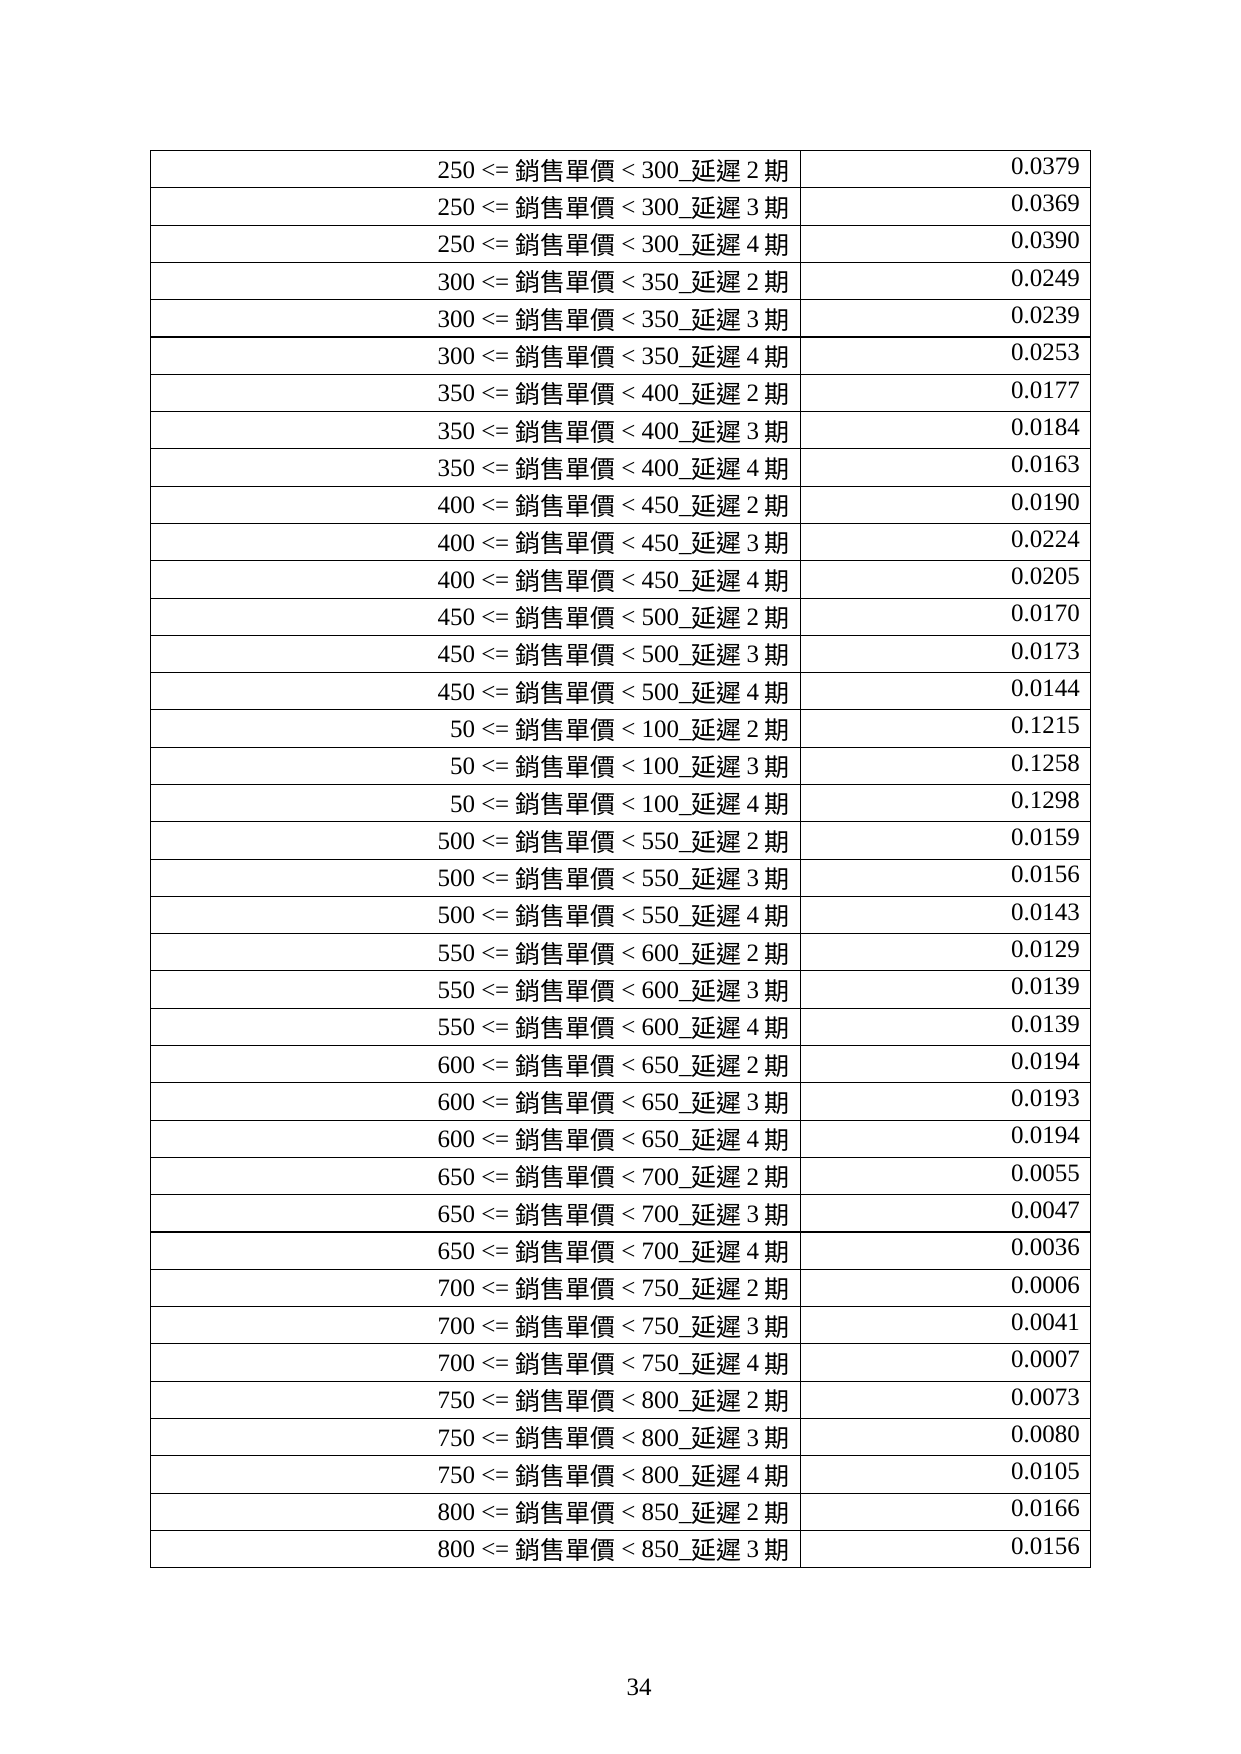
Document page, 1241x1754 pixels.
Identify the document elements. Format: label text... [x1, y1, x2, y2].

table_cell 0.0239 [801, 300, 1090, 336]
table_cell 750 <= 銷售單價 < 800_延遲2期 [151, 1382, 800, 1418]
table_cell 750 <= 銷售單價 < 800_延遲4期 [151, 1456, 800, 1492]
table_cell 0.0129 [801, 934, 1090, 970]
table_cell 300 <= 銷售單價 < 350_延遲2期 [151, 263, 800, 299]
table_cell 0.0173 [801, 636, 1090, 672]
table_cell 0.0036 [801, 1233, 1090, 1269]
table_cell 450 <= 銷售單價 < 500_延遲4期 [151, 673, 800, 709]
table_cell 0.0006 [801, 1270, 1090, 1306]
table_cell 0.0224 [801, 524, 1090, 560]
table_cell 0.0055 [801, 1158, 1090, 1194]
table_cell 250 <= 銷售單價 < 300_延遲2期 [151, 151, 800, 187]
table_cell 0.0156 [801, 1531, 1090, 1567]
table_cell 0.0177 [801, 375, 1090, 411]
table_cell 0.0073 [801, 1382, 1090, 1418]
table_cell 450 <= 銷售單價 < 500_延遲2期 [151, 599, 800, 635]
table_cell 700 <= 銷售單價 < 750_延遲2期 [151, 1270, 800, 1306]
table_cell 800 <= 銷售單價 < 850_延遲2期 [151, 1494, 800, 1530]
table_cell 0.0170 [801, 599, 1090, 635]
table_cell 350 <= 銷售單價 < 400_延遲4期 [151, 449, 800, 486]
table_cell 700 <= 銷售單價 < 750_延遲3期 [151, 1307, 800, 1343]
table_cell 0.0205 [801, 561, 1090, 597]
table_cell 0.0193 [801, 1083, 1090, 1119]
table_cell 650 <= 銷售單價 < 700_延遲3期 [151, 1195, 800, 1231]
table_cell 0.0166 [801, 1494, 1090, 1530]
table_cell 550 <= 銷售單價 < 600_延遲3期 [151, 971, 800, 1008]
table_cell 350 <= 銷售單價 < 400_延遲2期 [151, 375, 800, 411]
table_cell 0.0139 [801, 971, 1090, 1008]
table_cell 0.0047 [801, 1195, 1090, 1231]
table_cell 500 <= 銷售單價 < 550_延遲3期 [151, 860, 800, 896]
table_cell 0.0190 [801, 487, 1090, 523]
table_cell 0.0249 [801, 263, 1090, 299]
table_cell 0.0143 [801, 897, 1090, 933]
table_cell 800 <= 銷售單價 < 850_延遲3期 [151, 1531, 800, 1567]
table_cell 300 <= 銷售單價 < 350_延遲3期 [151, 300, 800, 336]
table_cell 300 <= 銷售單價 < 350_延遲4期 [151, 338, 800, 374]
table_cell 650 <= 銷售單價 < 700_延遲4期 [151, 1233, 800, 1269]
table_cell 600 <= 銷售單價 < 650_延遲4期 [151, 1121, 800, 1157]
table_cell 400 <= 銷售單價 < 450_延遲3期 [151, 524, 800, 560]
table_cell 650 <= 銷售單價 < 700_延遲2期 [151, 1158, 800, 1194]
table_cell 0.0253 [801, 338, 1090, 374]
table_cell 0.0007 [801, 1344, 1090, 1381]
table_cell 50 <= 銷售單價 < 100_延遲2期 [151, 710, 800, 747]
table_cell 0.1215 [801, 710, 1090, 747]
table_cell 750 <= 銷售單價 < 800_延遲3期 [151, 1419, 800, 1455]
table_cell 250 <= 銷售單價 < 300_延遲4期 [151, 226, 800, 262]
table_cell 400 <= 銷售單價 < 450_延遲4期 [151, 561, 800, 597]
table_cell 50 <= 銷售單價 < 100_延遲4期 [151, 785, 800, 821]
table_cell 0.0041 [801, 1307, 1090, 1343]
table_cell 550 <= 銷售單價 < 600_延遲4期 [151, 1009, 800, 1045]
table_cell 0.1258 [801, 748, 1090, 784]
table_cell 450 <= 銷售單價 < 500_延遲3期 [151, 636, 800, 672]
table_cell 250 <= 銷售單價 < 300_延遲3期 [151, 188, 800, 224]
table_cell 0.0159 [801, 822, 1090, 858]
table_cell 0.0080 [801, 1419, 1090, 1455]
table_cell 600 <= 銷售單價 < 650_延遲3期 [151, 1083, 800, 1119]
table_cell 0.0390 [801, 226, 1090, 262]
table_cell 600 <= 銷售單價 < 650_延遲2期 [151, 1046, 800, 1082]
table_cell 350 <= 銷售單價 < 400_延遲3期 [151, 412, 800, 448]
table_cell 0.0156 [801, 860, 1090, 896]
table_cell 0.0144 [801, 673, 1090, 709]
table_cell 0.0163 [801, 449, 1090, 486]
table_cell 0.0139 [801, 1009, 1090, 1045]
table_cell 0.0379 [801, 151, 1090, 187]
table_cell 50 <= 銷售單價 < 100_延遲3期 [151, 748, 800, 784]
table_cell 400 <= 銷售單價 < 450_延遲2期 [151, 487, 800, 523]
table_cell 500 <= 銷售單價 < 550_延遲4期 [151, 897, 800, 933]
table_cell 0.0369 [801, 188, 1090, 224]
table_cell 700 <= 銷售單價 < 750_延遲4期 [151, 1344, 800, 1381]
table_cell 0.0194 [801, 1121, 1090, 1157]
table_cell 0.1298 [801, 785, 1090, 821]
table_cell 0.0184 [801, 412, 1090, 448]
table_cell 500 <= 銷售單價 < 550_延遲2期 [151, 822, 800, 858]
table_cell 0.0194 [801, 1046, 1090, 1082]
table_cell 0.0105 [801, 1456, 1090, 1492]
table_cell 550 <= 銷售單價 < 600_延遲2期 [151, 934, 800, 970]
